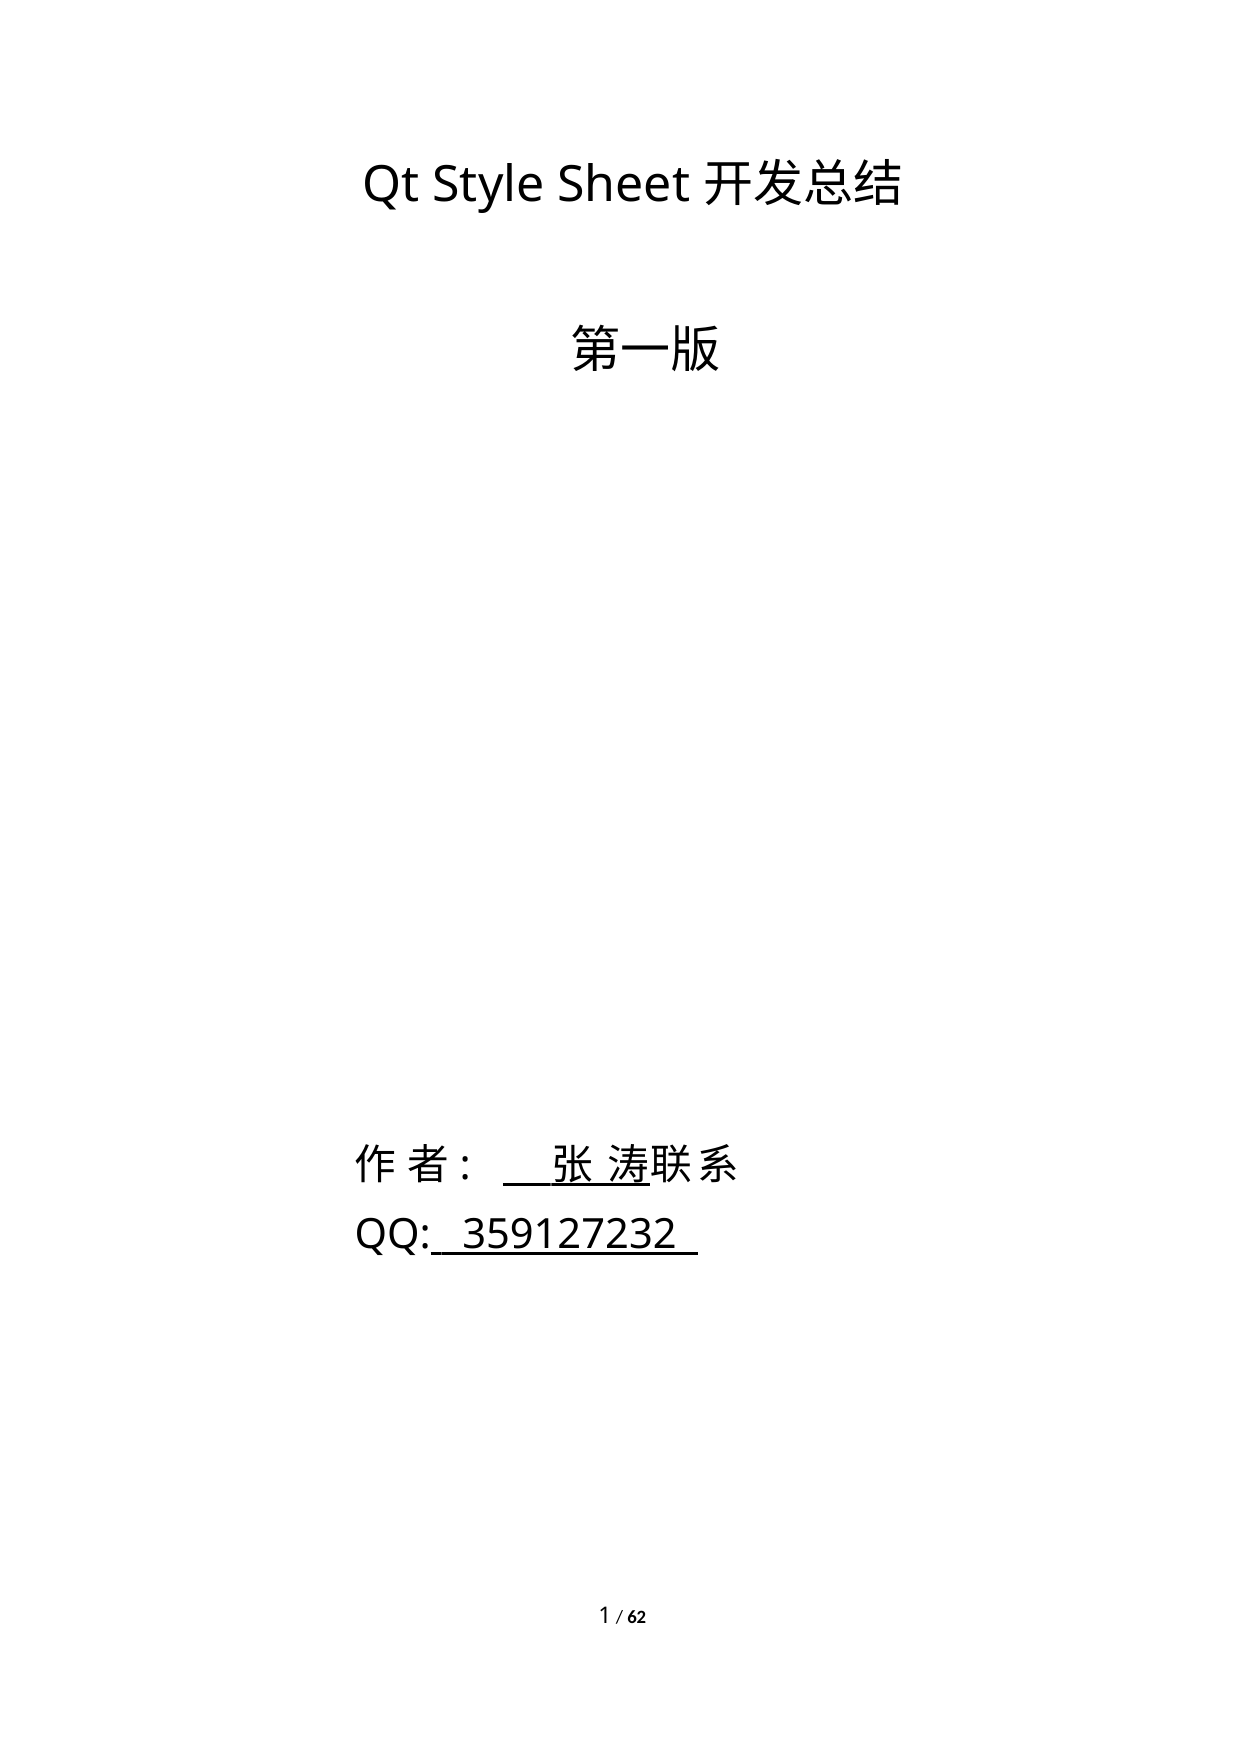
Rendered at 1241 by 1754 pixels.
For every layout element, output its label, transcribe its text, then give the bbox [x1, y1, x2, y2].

text Qt Style Sheet 开发总结 [139, 148, 1126, 216]
text 作 者 : 张 涛联系QQ: 359127232 [354, 1135, 802, 1261]
text 第一版 [139, 314, 1151, 382]
